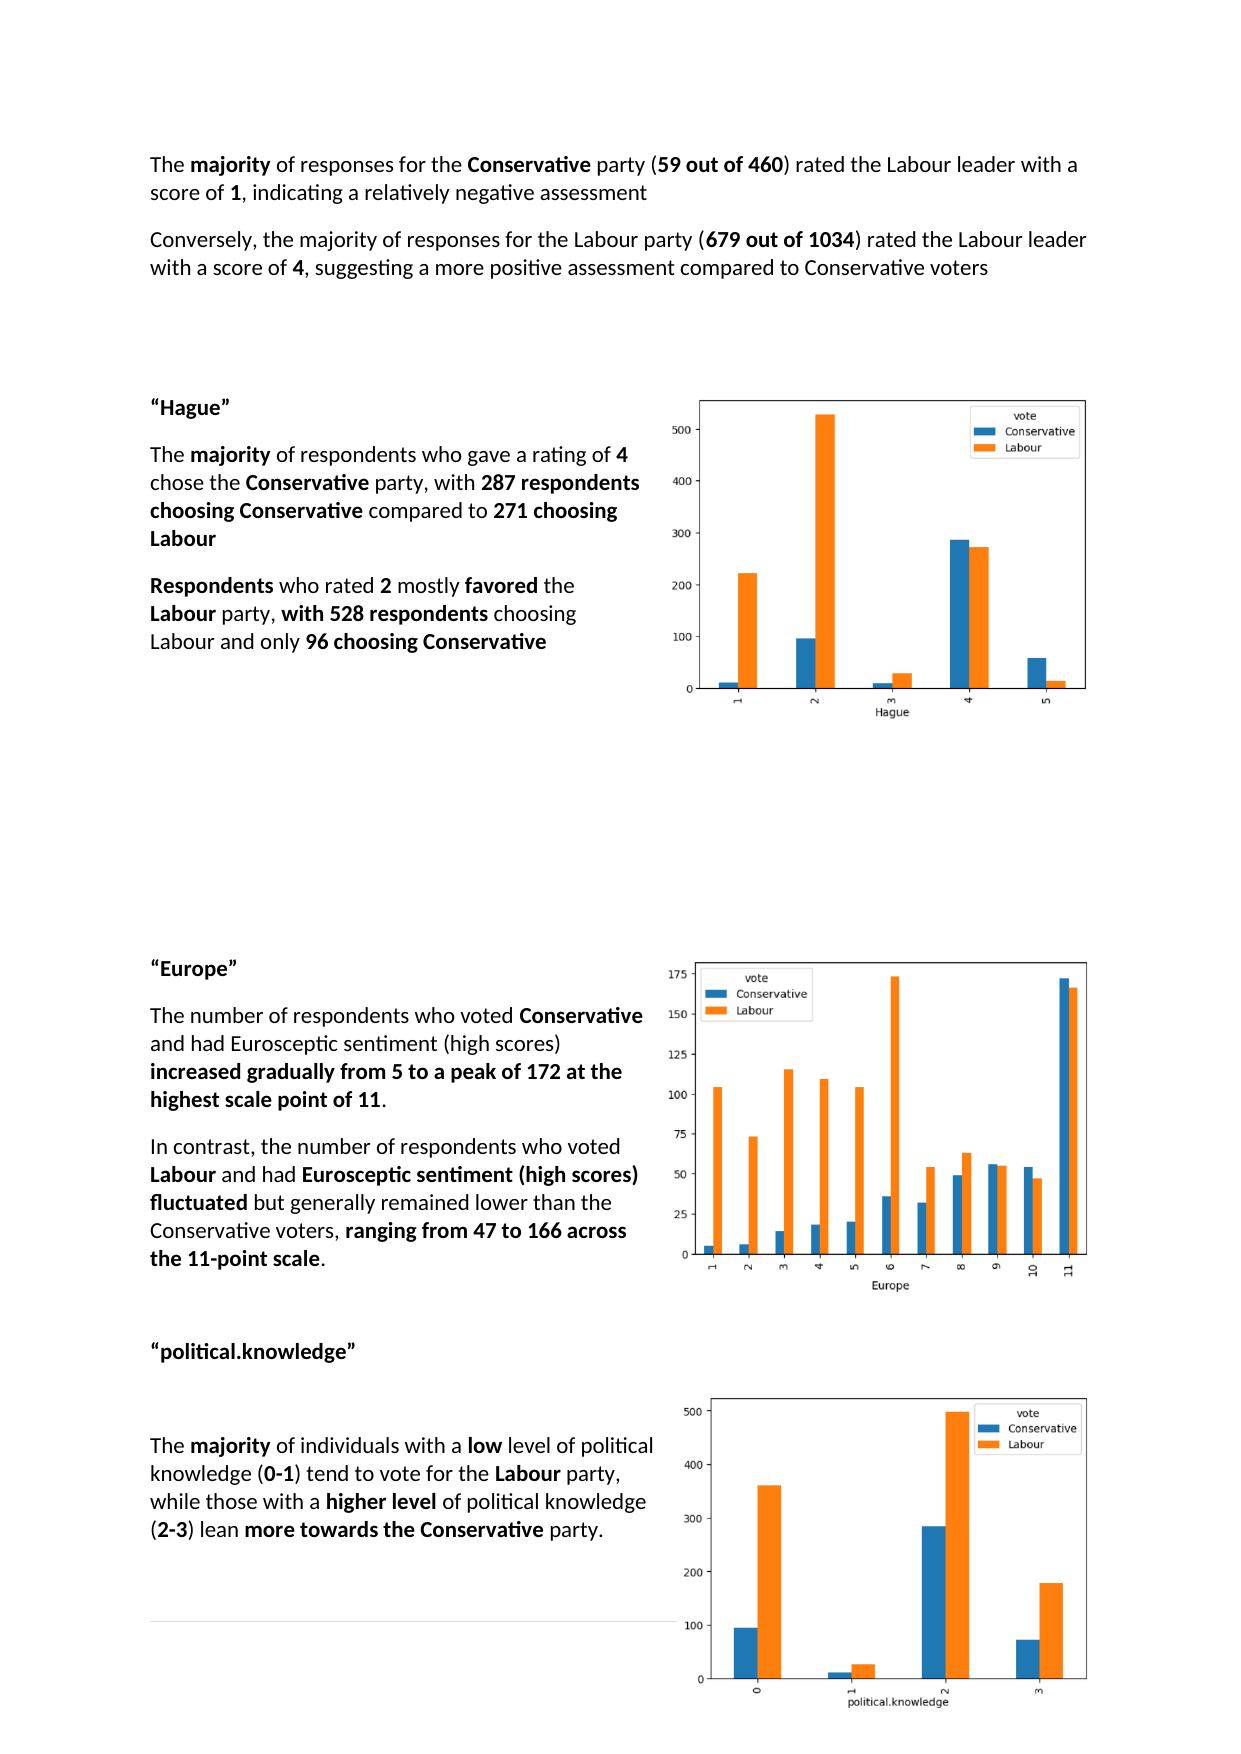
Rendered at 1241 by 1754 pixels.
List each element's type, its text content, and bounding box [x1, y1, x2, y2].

text The majority of individuals with a low level of political knowledge (0-1) tend to vote for the Labour party, while those with a higher level of political knowledge (2-3) lean more towards the Conservative party. [150, 1431, 676, 1543]
picture [662, 955, 1091, 1297]
text “Hague” [150, 393, 662, 421]
text The majority of respondents who gave a rating of 4 chose the Conservative party, with 287 respondents choosing Conservative compared to 271 choosing Labour [150, 440, 662, 552]
text The number of respondents who voted Conservative and had Eurosceptic sentiment (high scores) increased gradually from 5 to a peak of 172 at the highest scale point of 11. [150, 1001, 662, 1113]
text Conversely, the majority of responses for the Labour party (679 out of 1034) rated the Labour leader with a score of 4, suggesting a more positive assessment compared to Conservative voters [150, 225, 1090, 281]
text In contrast, the number of respondents who voted Labour and had Eurosceptic sentiment (high scores) fluctuated but generally remained lower than the Conservative voters, ranging from 47 to 166 across the 11-point scale. [150, 1132, 662, 1272]
text The majority of responses for the Conservative party (59 out of 460) rated the Labour leader with a score of 1, indicating a relatively negative assessment [150, 150, 1090, 206]
picture [662, 393, 1091, 723]
text Respondents who rated 2 mostly favored the Labour party, with 528 respondents choosing Labour and only 96 choosing Conservative [150, 571, 662, 655]
text “Europe” [150, 954, 1090, 982]
text “political.knowledge” [150, 1337, 1090, 1365]
picture [676, 1391, 1091, 1716]
